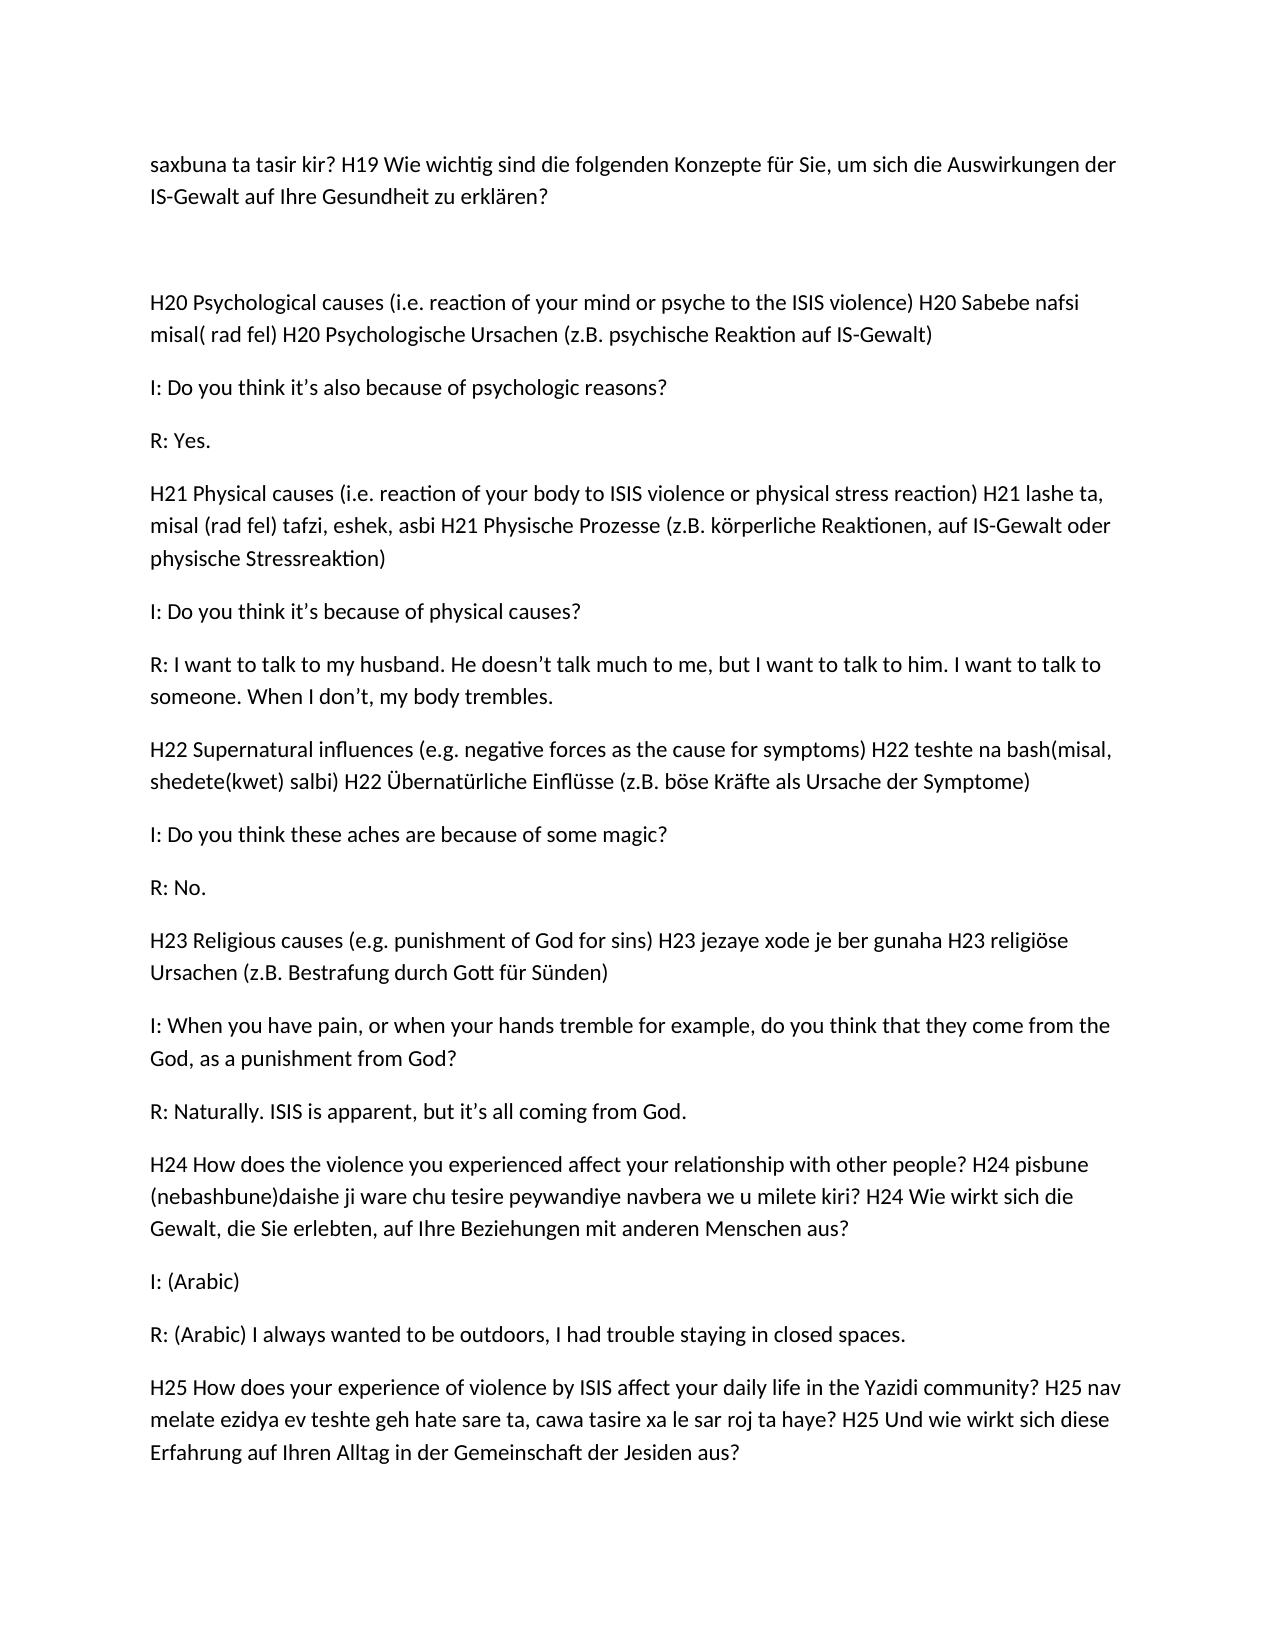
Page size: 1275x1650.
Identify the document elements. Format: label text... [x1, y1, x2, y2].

text I: Do you think these aches are because of some magic? [150, 820, 1125, 848]
text I: Do you think it’s also because of psychologic reasons? [150, 373, 1125, 401]
text R: Yes. [150, 426, 1125, 454]
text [150, 150, 1125, 210]
text I: (Arabic) [150, 1267, 1125, 1295]
text H21 Physical causes (i.e. reaction of your body to ISIS violence or physical stress reaction) H21 lashe ta, misal (rad fel) tafzi, eshek, asbi H21 Physische Prozesse (z.B. körperliche Reaktionen, auf IS-Gewalt oder physische Stressreaktion) [150, 479, 1125, 572]
text H25 How does your experience of violence by ISIS affect your daily life in the Yazidi community? H25 nav melate ezidya ev teshte geh hate sare ta, cawa tasire xa le sar roj ta haye? H25 Und wie wirkt sich diese Erfahrung auf Ihren Alltag in der Gemeinschaft der Jesiden aus? [150, 1373, 1125, 1466]
text R: Naturally. ISIS is apparent, but it’s all coming from God. [150, 1097, 1125, 1125]
text H24 How does the violence you experienced affect your relationship with other people? H24 pisbune (nebashbune)daishe ji ware chu tesire peywandiye navbera we u milete kiri? H24 Wie wirkt sich die Gewalt, die Sie erlebten, auf Ihre Beziehungen mit anderen Menschen aus? [150, 1150, 1125, 1242]
text R: I want to talk to my husband. He doesn’t talk much to me, but I want to talk to him. I want to talk to someone. When I don’t, my body trembles. [150, 650, 1125, 710]
text R: (Arabic) I always wanted to be outdoors, I had trouble staying in closed spaces. [150, 1320, 1125, 1348]
text H20 Psychological causes (i.e. reaction of your mind or psyche to the ISIS violence) H20 Sabebe nafsi misal( rad fel) H20 Psychologische Ursachen (z.B. psychische Reaktion auf IS-Gewalt) [150, 288, 1125, 348]
text I: When you have pain, or when your hands tremble for example, do you think that they come from the God, as a punishment from God? [150, 1012, 1125, 1072]
text H22 Supernatural influences (e.g. negative forces as the cause for symptoms) H22 teshte na bash(misal, shedete(kwet) salbi) H22 Übernatürliche Einflüsse (z.B. böse Kräfte als Ursache der Symptome) [150, 735, 1125, 795]
text I: Do you think it’s because of physical causes? [150, 597, 1125, 625]
text H23 Religious causes (e.g. punishment of God for sins) H23 jezaye xode je ber gunaha H23 religiöse Ursachen (z.B. Bestrafung durch Gott für Sünden) [150, 926, 1125, 987]
text R: No. [150, 873, 1125, 901]
